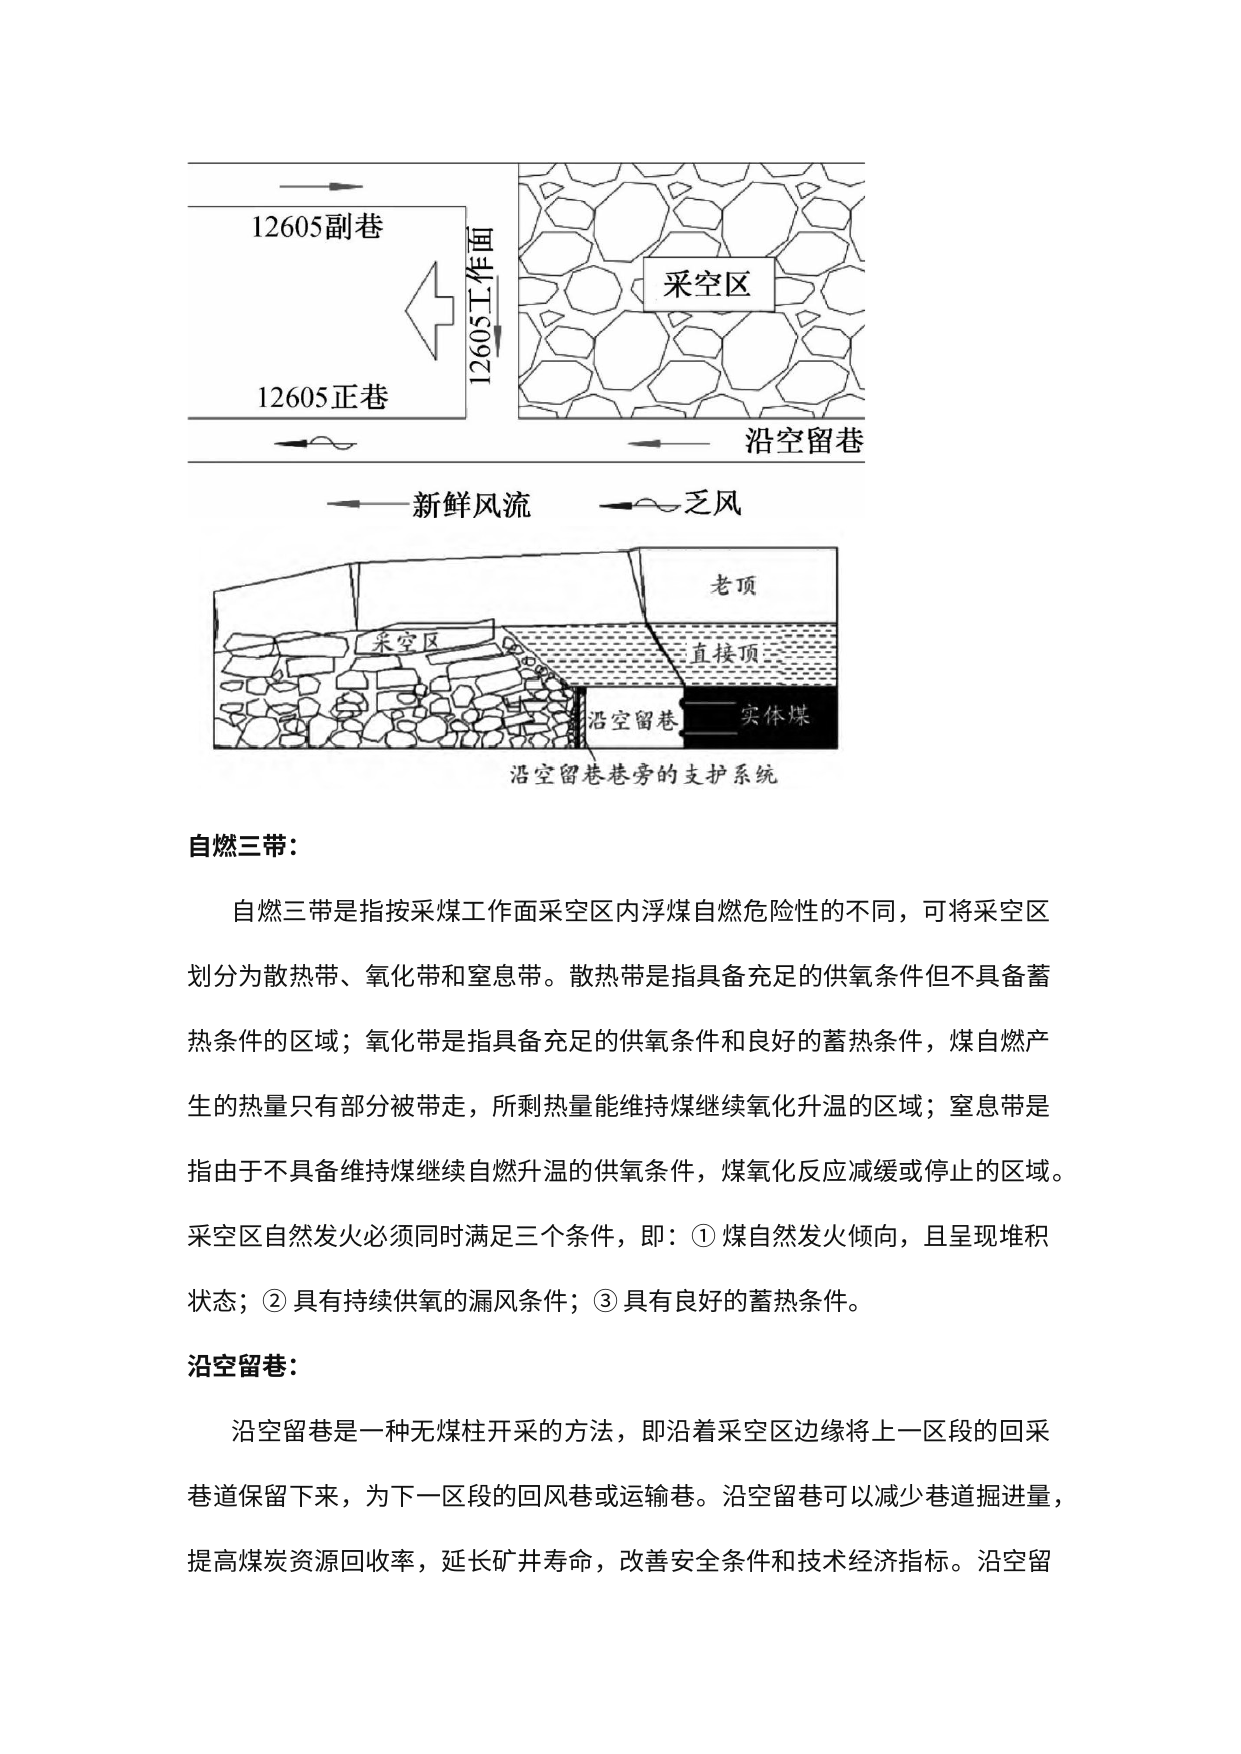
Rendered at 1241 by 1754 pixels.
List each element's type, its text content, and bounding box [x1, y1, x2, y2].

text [187, 1397, 1053, 1592]
text 沿空留巷： [187, 1332, 1053, 1397]
text 自燃三带： [187, 812, 1053, 877]
picture [187, 519, 849, 803]
picture [187, 162, 866, 518]
text 自燃三带是指按采煤工作面采空区内浮煤自燃危险性的不同，可将采空区划分为散热带、氧化带和窒息带。散热带是指具备充足的供氧条件但不具备蓄热条件的区域；氧化带是指具备充足的供氧条件和良好的蓄热条件，煤自燃产生的热量只有部分被带走，所剩热量能维持煤继续氧化升温的区域；窒息带是指由于不具备维持煤继续自燃升温的供氧条件，煤氧化反应减缓或停止的区域。采空区自然发火必须同时满足三个条件，即：① 煤自然发火倾向，且呈现堆积状态；② 具有持续供氧的漏风条件；③ 具有良好的蓄热条件。 [187, 877, 1053, 1332]
